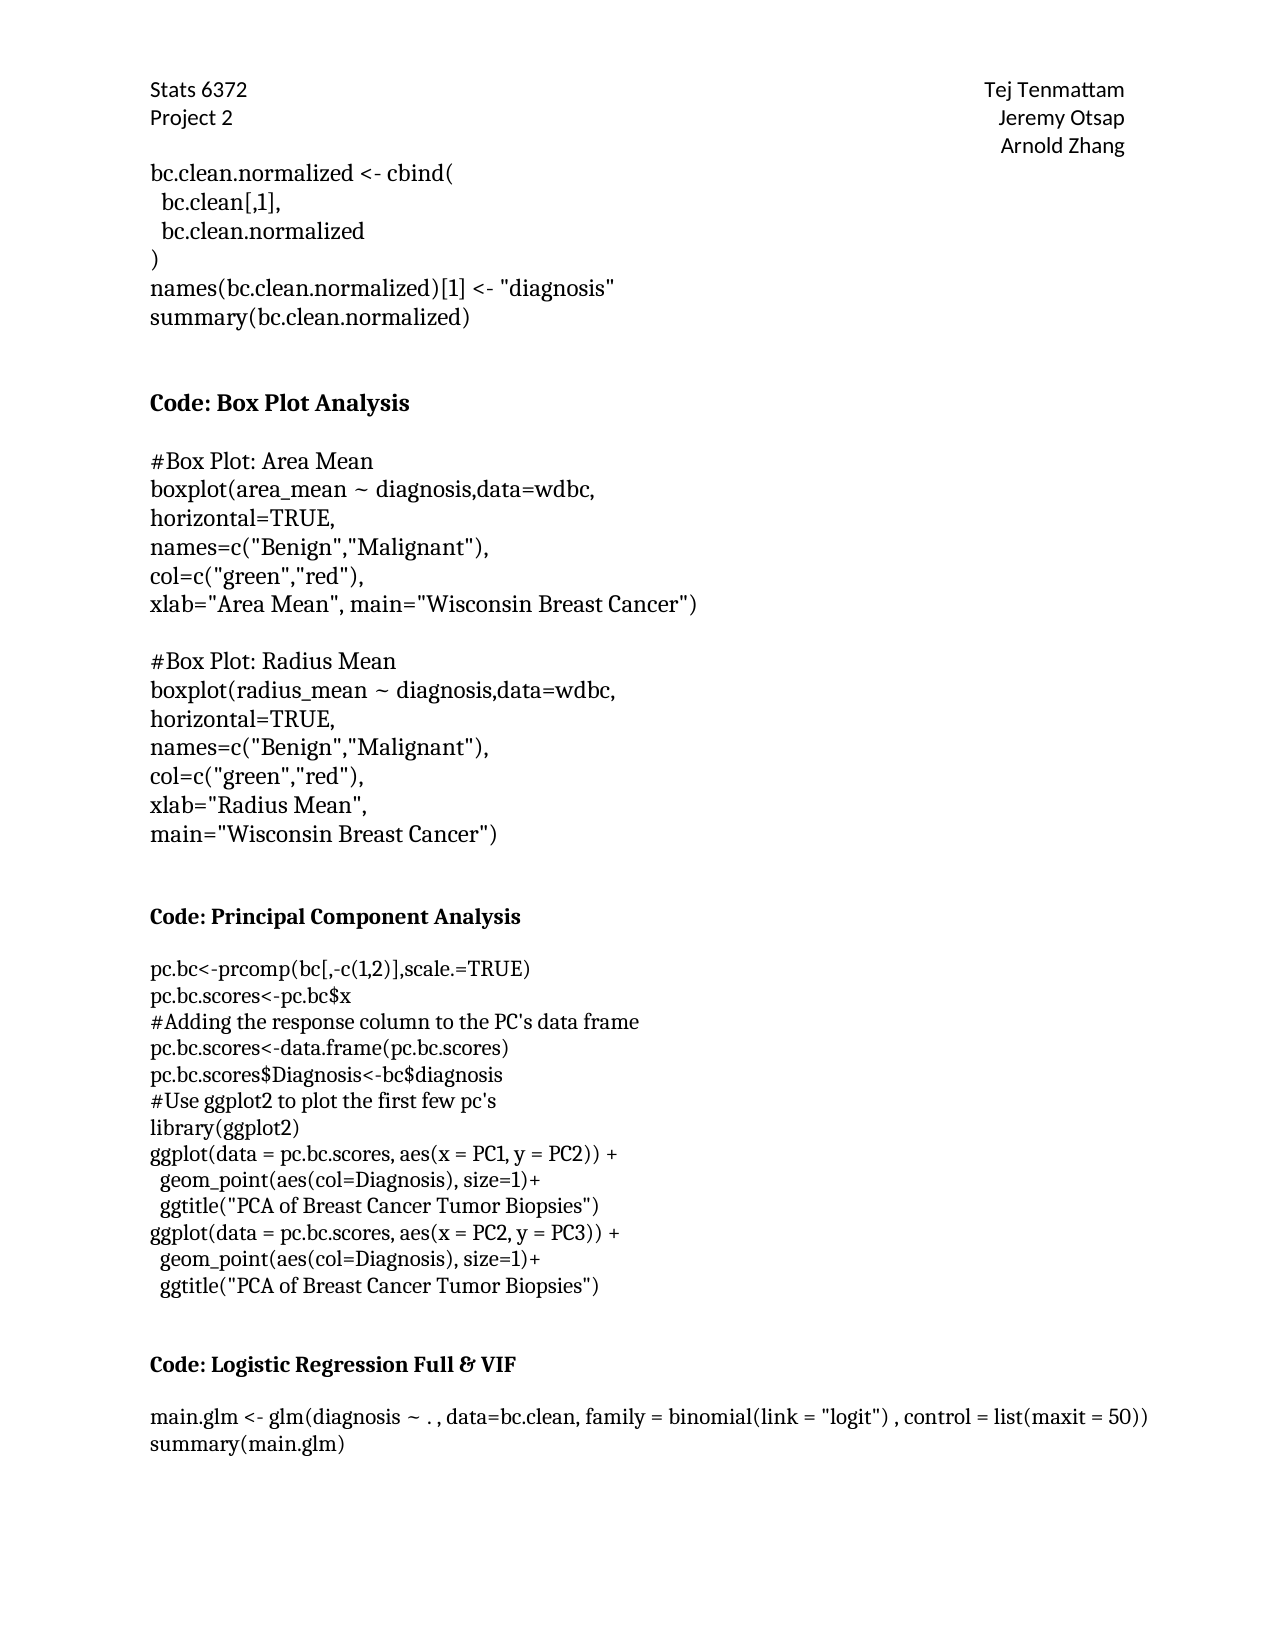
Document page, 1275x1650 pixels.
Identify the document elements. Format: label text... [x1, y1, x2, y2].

text geom_point(aes(col=Diagnosis), size=1)+ [150, 1246, 1209, 1272]
text ) [150, 245, 1209, 274]
text pc.bc.scores<-pc.bc$x [150, 982, 1209, 1009]
text main="Wisconsin Breast Cancer") [150, 819, 1209, 848]
text Code: Logistic Regression Full & VIF [150, 1351, 1209, 1378]
text bc.clean[,1], [150, 188, 1209, 217]
text names(bc.clean.normalized)[1] <- "diagnosis" [150, 274, 1209, 303]
text Code: Box Plot Analysis [150, 389, 1209, 418]
text ggplot(data = pc.bc.scores, aes(x = PC2, y = PC3)) + [150, 1220, 1209, 1246]
text Code: Principal Component Analysis [150, 903, 1209, 930]
text #Use ggplot2 to plot the first few pc's [150, 1088, 1209, 1114]
text ggtitle("PCA of Breast Cancer Tumor Biopsies") [150, 1193, 1209, 1220]
text main.glm <- glm(diagnosis ~ . , data=bc.clean, family = binomial(link = "logit") , control = list(maxit = 50)) [150, 1404, 1209, 1431]
text col=c("green","red"), [150, 562, 1209, 590]
text #Adding the response column to the PC's data frame [150, 1009, 1209, 1035]
text library(ggplot2) [150, 1114, 1209, 1141]
text names=c("Benign","Malignant"), [150, 733, 1209, 762]
text #Box Plot: Area Mean [150, 447, 1209, 475]
text xlab="Radius Mean", [150, 791, 1209, 819]
text pc.bc.scores$Diagnosis<-bc$diagnosis [150, 1062, 1209, 1088]
text boxplot(radius_mean ~ diagnosis,data=wdbc, [150, 676, 1209, 704]
text names=c("Benign","Malignant"), [150, 533, 1209, 562]
text #Box Plot: Radius Mean [150, 647, 1209, 676]
text bc.clean.normalized <- cbind( [150, 159, 1209, 188]
text ggtitle("PCA of Breast Cancer Tumor Biopsies") [150, 1272, 1209, 1299]
text col=c("green","red"), [150, 762, 1209, 791]
text xlab="Area Mean", main="Wisconsin Breast Cancer") [150, 590, 1209, 619]
text bc.clean.normalized [150, 217, 1209, 245]
text geom_point(aes(col=Diagnosis), size=1)+ [150, 1167, 1209, 1193]
text horizontal=TRUE, [150, 504, 1209, 533]
text pc.bc.scores<-data.frame(pc.bc.scores) [150, 1035, 1209, 1062]
text pc.bc<-prcomp(bc[,-c(1,2)],scale.=TRUE) [150, 956, 1209, 982]
text summary(main.glm) [150, 1431, 1209, 1457]
text horizontal=TRUE, [150, 704, 1209, 733]
text ggplot(data = pc.bc.scores, aes(x = PC1, y = PC2)) + [150, 1141, 1209, 1167]
text summary(bc.clean.normalized) [150, 303, 1209, 332]
text boxplot(area_mean ~ diagnosis,data=wdbc, [150, 475, 1209, 504]
